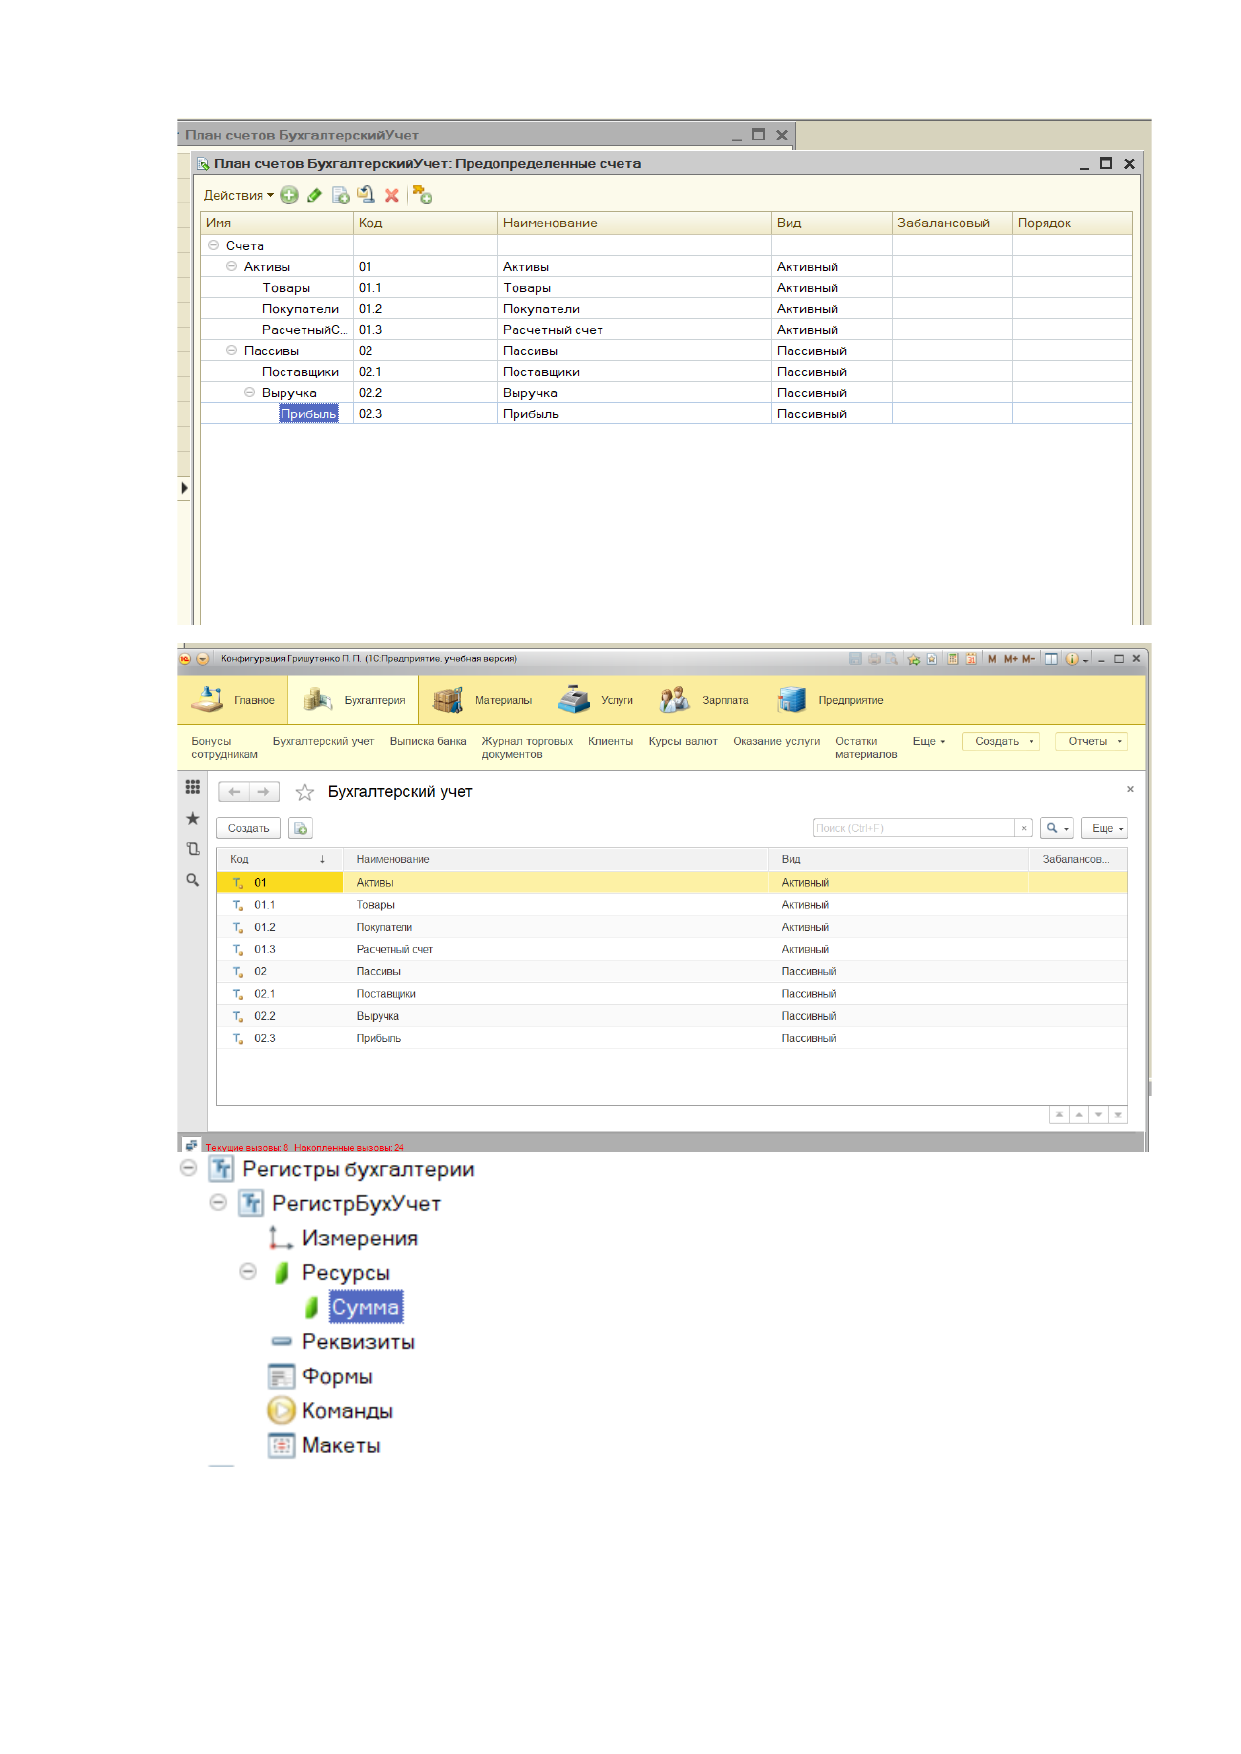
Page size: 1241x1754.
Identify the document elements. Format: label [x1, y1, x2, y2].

picture [177, 1154, 514, 1467]
picture [177, 118, 1152, 625]
picture [177, 643, 1152, 1152]
